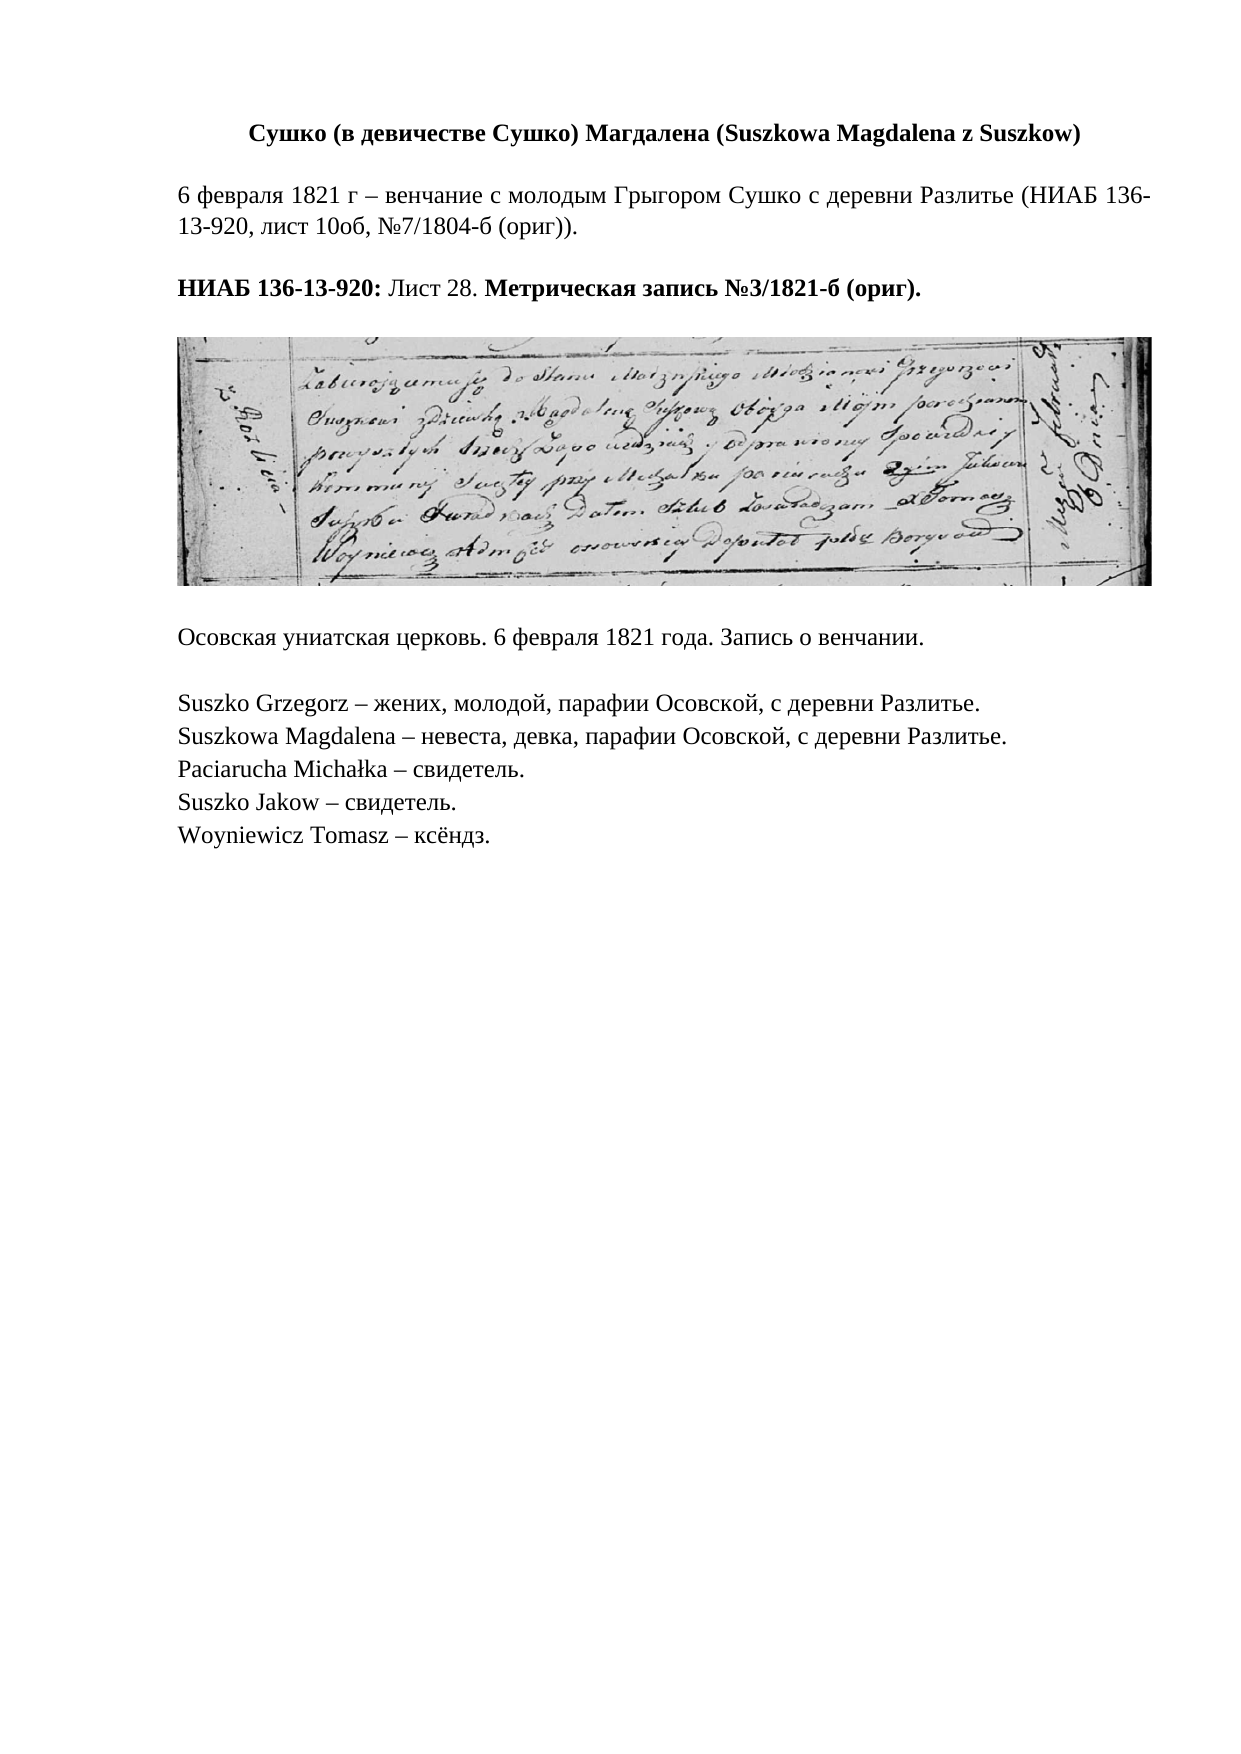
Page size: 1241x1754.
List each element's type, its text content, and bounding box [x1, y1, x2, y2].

text Woyniewicz Tomasz – ксёндз. [177, 821, 1152, 849]
text Сушко (в девичестве Сушко) Магдалена (Suszkowa Magdalena z Suszkow) [177, 118, 1152, 147]
picture [177, 337, 1152, 586]
text Paciarucha Michałka – свидетель. [177, 754, 1152, 783]
text Suszko Grzegorz – жених, молодой, парафии Осовской, с деревни Разлитье. [177, 688, 1152, 717]
text 6 февраля 1821 г – венчание с молодым Грыгором Сушко с деревни Разлитье (НИАБ 136-13-920, лист 10об, №7/1804-б (ориг)). [177, 180, 1152, 240]
text Suszko Jakow – свидетель. [177, 787, 1152, 816]
text Осовская униатская церковь. 6 февраля 1821 года. Запись о венчании. [177, 622, 1152, 651]
text НИАБ 136-13-920: Лист 28. Метрическая запись №3/1821-б (ориг). [177, 273, 1152, 302]
text Suszkowa Magdalena – невеста, девка, парафии Осовской, с деревни Разлитье. [177, 721, 1152, 750]
